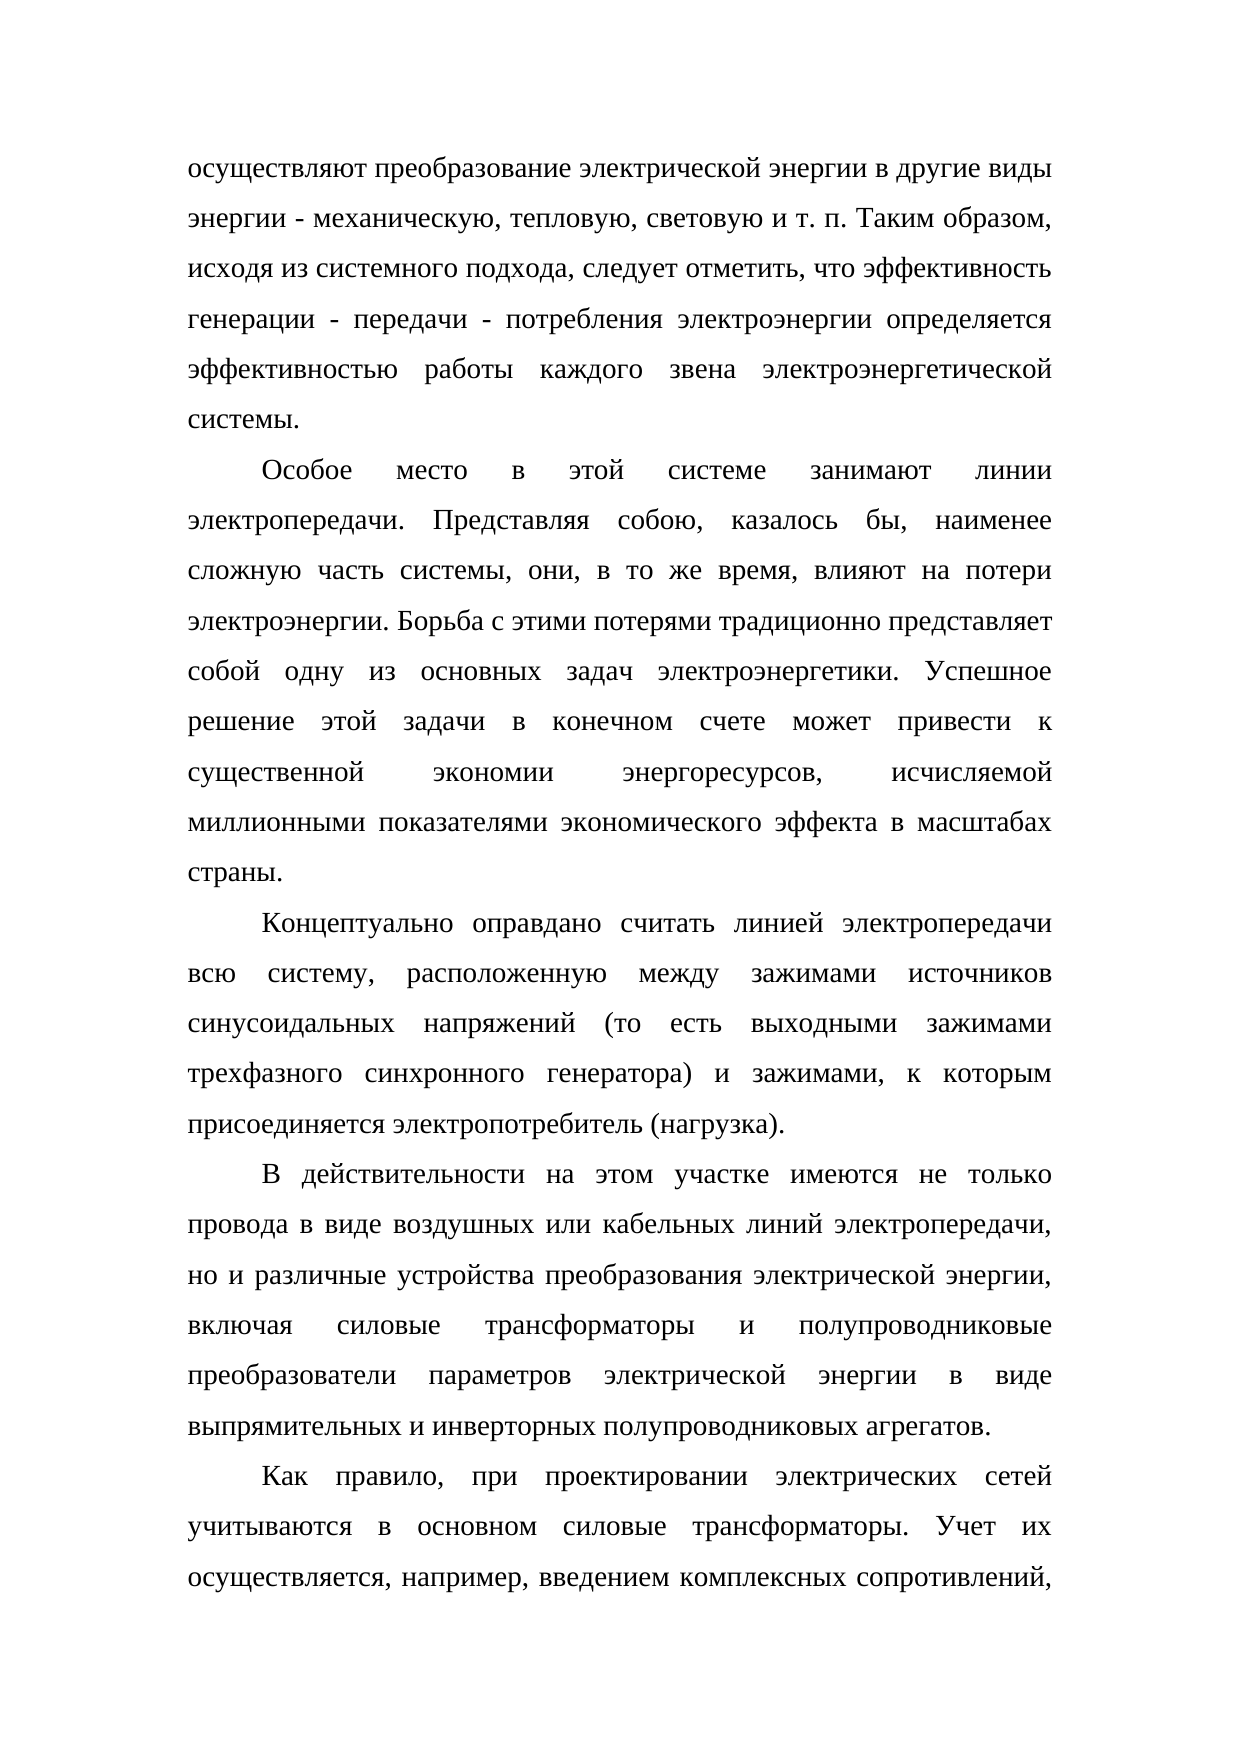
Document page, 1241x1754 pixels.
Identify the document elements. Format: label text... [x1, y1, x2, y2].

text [187, 150, 1053, 435]
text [187, 1458, 1053, 1592]
text В действительности на этом участке имеются не только провода в виде воздушных или кабельных линий электропередачи, но и различные устройства преобразования электрической энергии, включая силовые трансформаторы и полупроводниковые преобразователи параметров электрической энергии в виде выпрямительных и инверторных полупроводниковых агрегатов. [187, 1156, 1053, 1441]
text Особое место в этой системе занимают линии электропередачи. Представляя собою, казалось бы, наименее сложную часть системы, они, в то же время, влияют на потери электроэнергии. Борьба с этими потерями традиционно представляет собой одну из основных задач электроэнергетики. Успешное решение этой задачи в конечном счете может привести к существенной экономии энергоресурсов, исчисляемой миллионными показателями экономического эффекта в масштабах страны. [187, 452, 1053, 888]
text Концептуально оправдано считать линией электропередачи всю систему, расположенную между зажимами источников синусоидальных напряжений (то есть выходными зажимами трехфазного синхронного генератора) и зажимами, к которым присоединяется электропотребитель (нагрузка). [187, 905, 1053, 1139]
